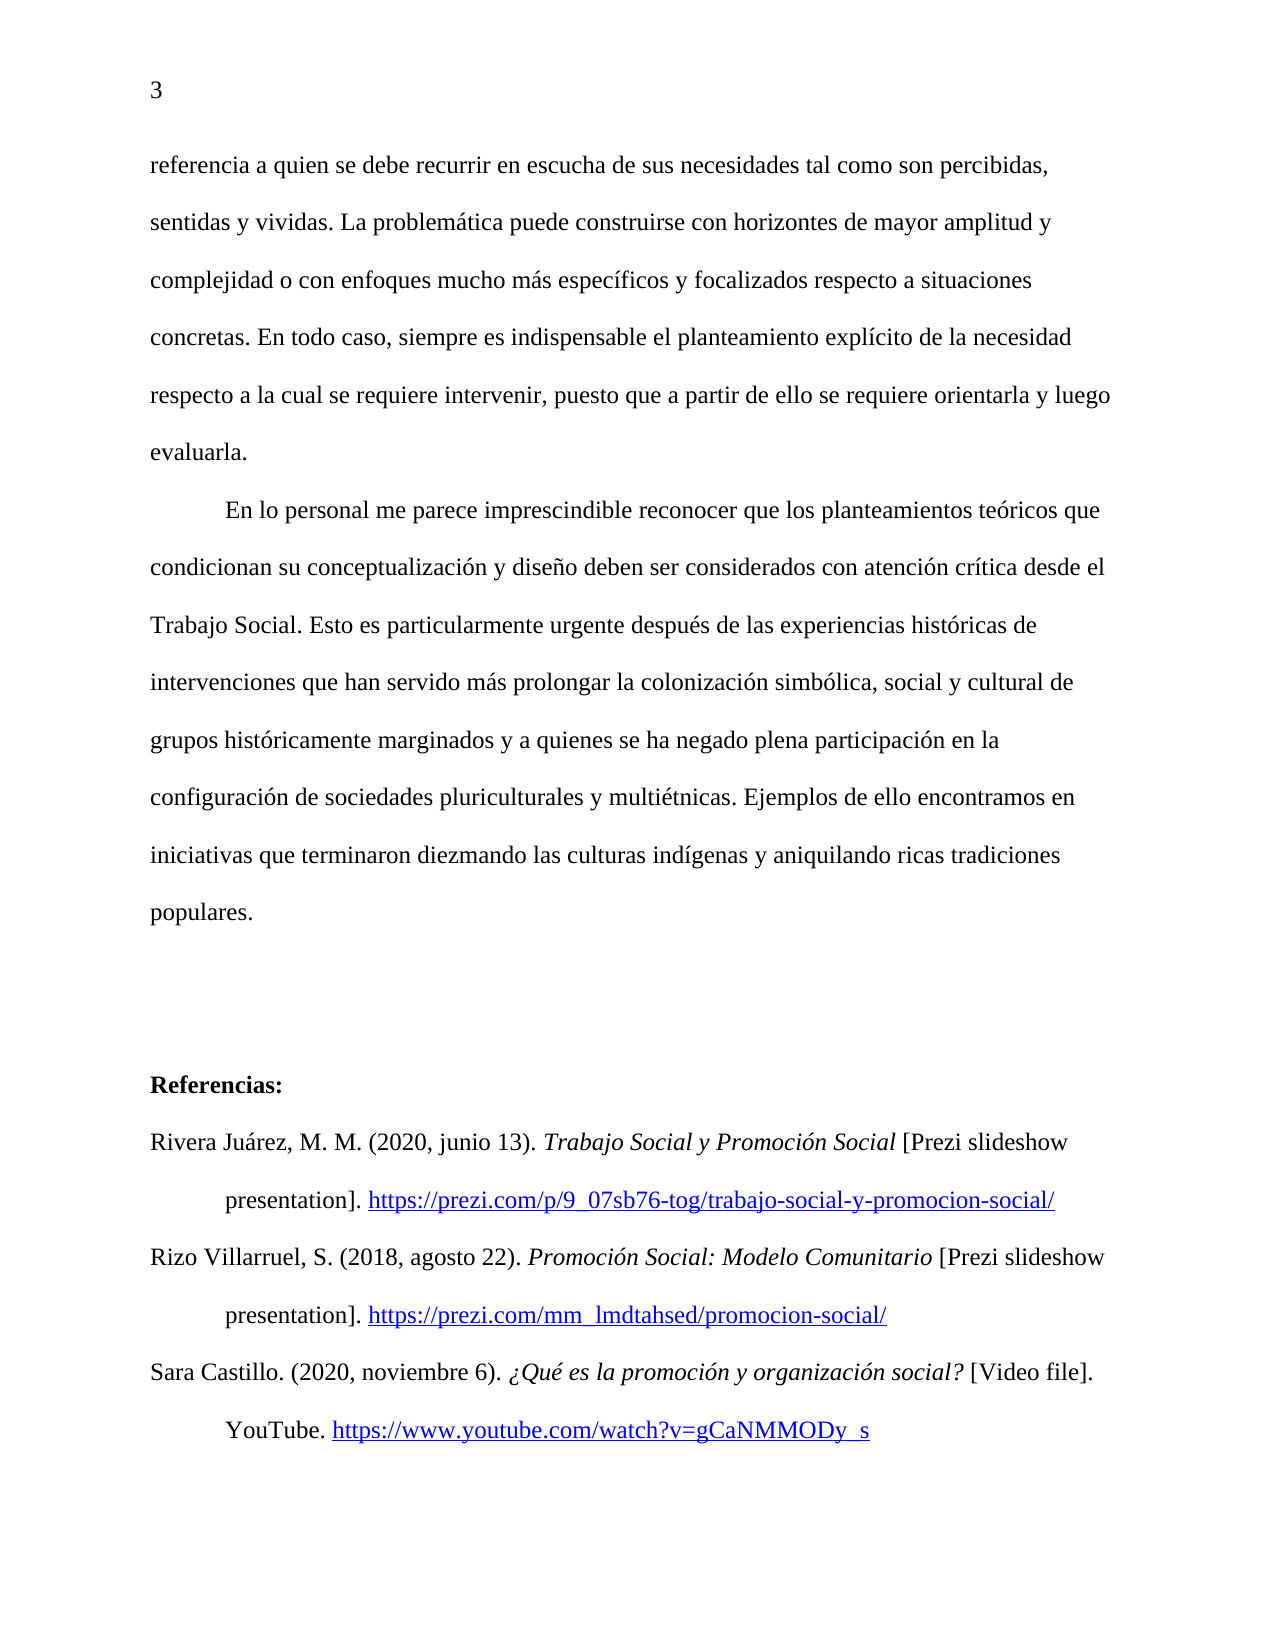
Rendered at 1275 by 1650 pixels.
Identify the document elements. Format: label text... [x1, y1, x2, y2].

text En lo personal me parece imprescindible reconocer que los planteamientos teóricos que condicionan su conceptualización y diseño deben ser considerados con atención crítica desde el Trabajo Social. Esto es particularmente urgente después de las experiencias históricas de intervenciones que han servido más prolongar la colonización simbólica, social y cultural de grupos históricamente marginados y a quienes se ha negado plena participación en la configuración de sociedades pluriculturales y multiétnicas. Ejemplos de ello encontramos en iniciativas que terminaron diezmando las culturas indígenas y aniquilando ricas tradiciones populares. [150, 495, 1125, 926]
text Sara Castillo. (2020, noviembre 6). ¿Qué es la promoción y organización social? [Video file]. YouTube. https://www.youtube.com/watch?v=gCaNMMODy_s [150, 1357, 1125, 1444]
text Referencias: [150, 1070, 1125, 1099]
text Rizo Villarruel, S. (2018, agosto 22). Promoción Social: Modelo Comunitario [Prezi slideshow presentation]. https://prezi.com/mm_lmdtahsed/promocion-social/ [150, 1242, 1125, 1329]
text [150, 150, 1125, 466]
text Rivera Juárez, M. M. (2020, junio 13). Trabajo Social y Promoción Social [Prezi slideshow presentation]. https://prezi.com/p/9_07sb76-tog/trabajo-social-y-promocion-social/ [150, 1127, 1125, 1214]
